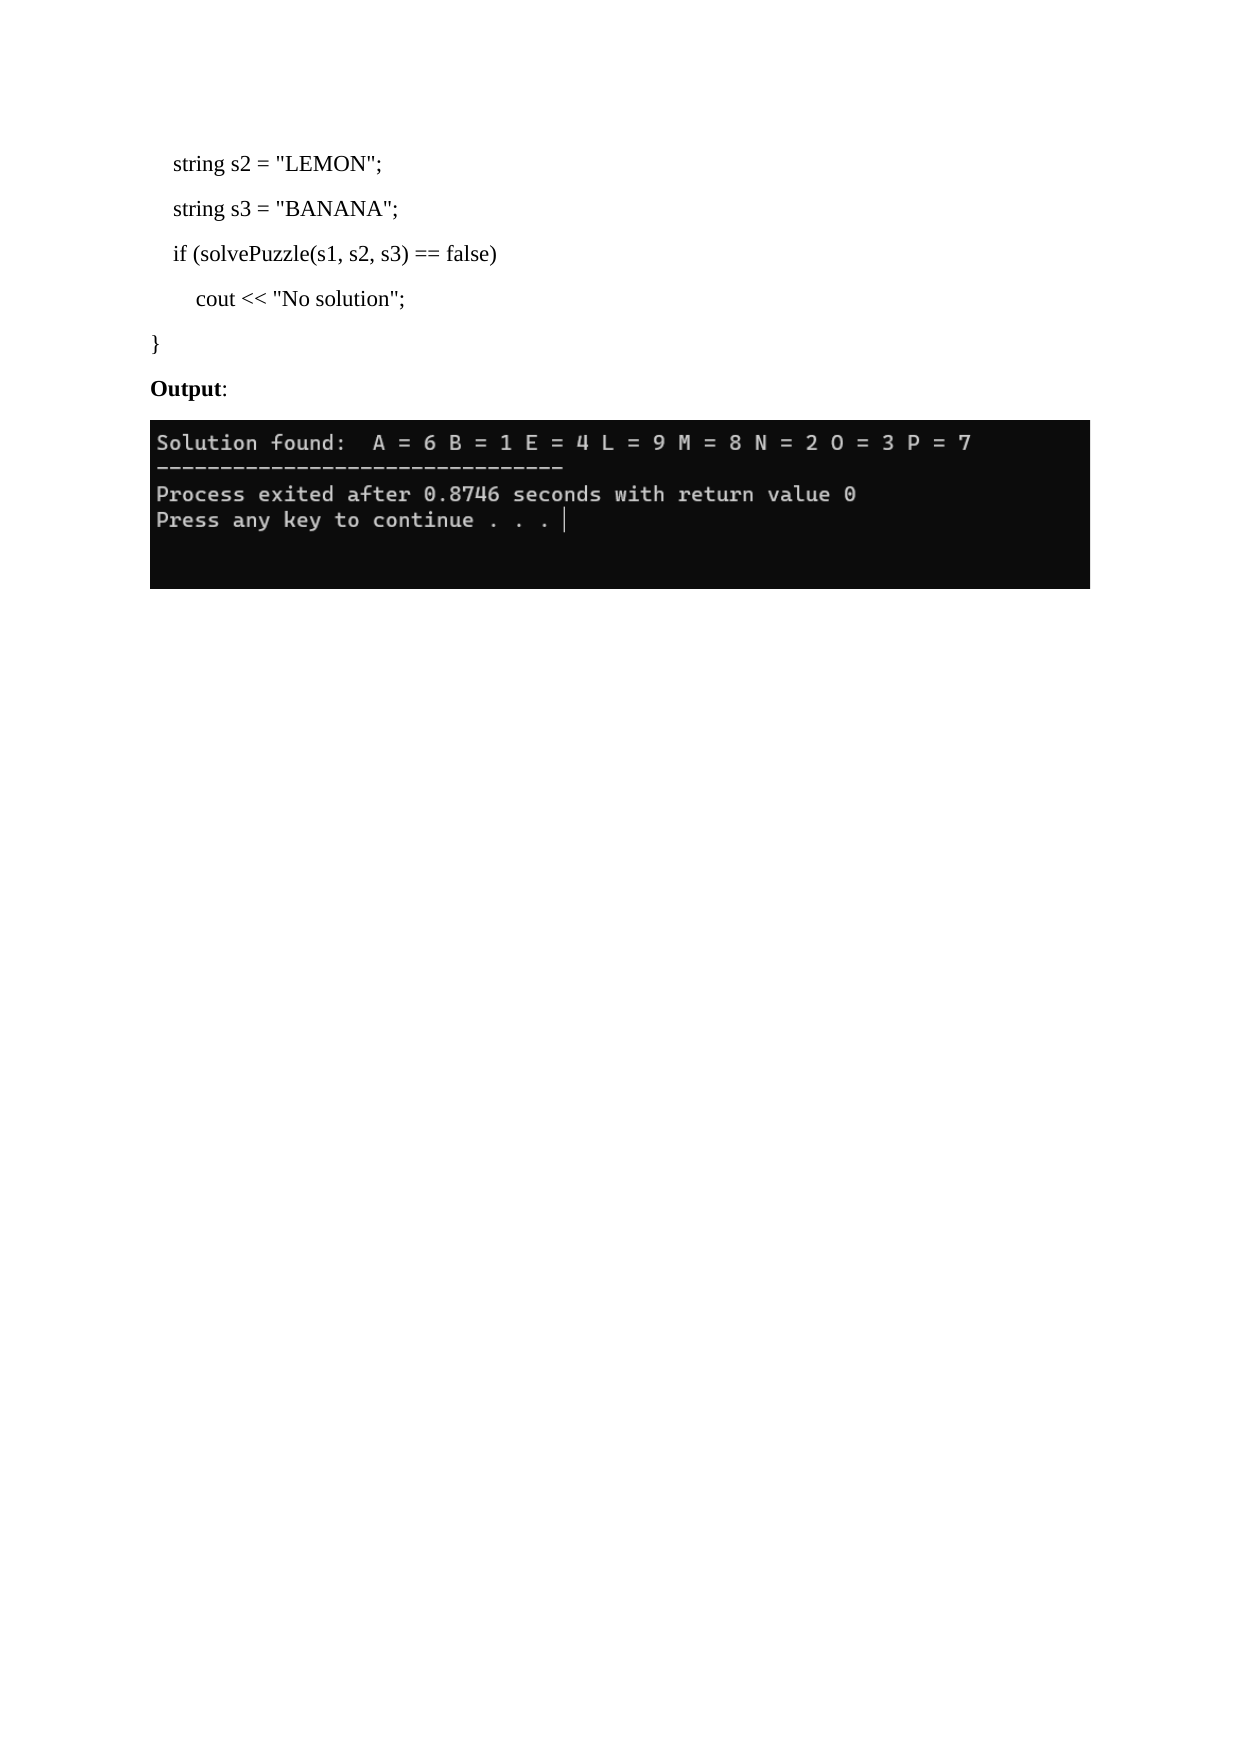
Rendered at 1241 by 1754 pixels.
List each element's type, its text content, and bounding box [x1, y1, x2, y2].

text } [150, 330, 1090, 357]
text Output: [150, 376, 1090, 402]
picture [150, 420, 1091, 589]
text if (solvePuzzle(s1, s2, s3) == false) [150, 240, 1090, 267]
text string s2 = "LEMON"; [150, 150, 1090, 176]
text cout << "No solution"; [150, 285, 1090, 312]
text string s3 = "BANANA"; [150, 195, 1090, 221]
